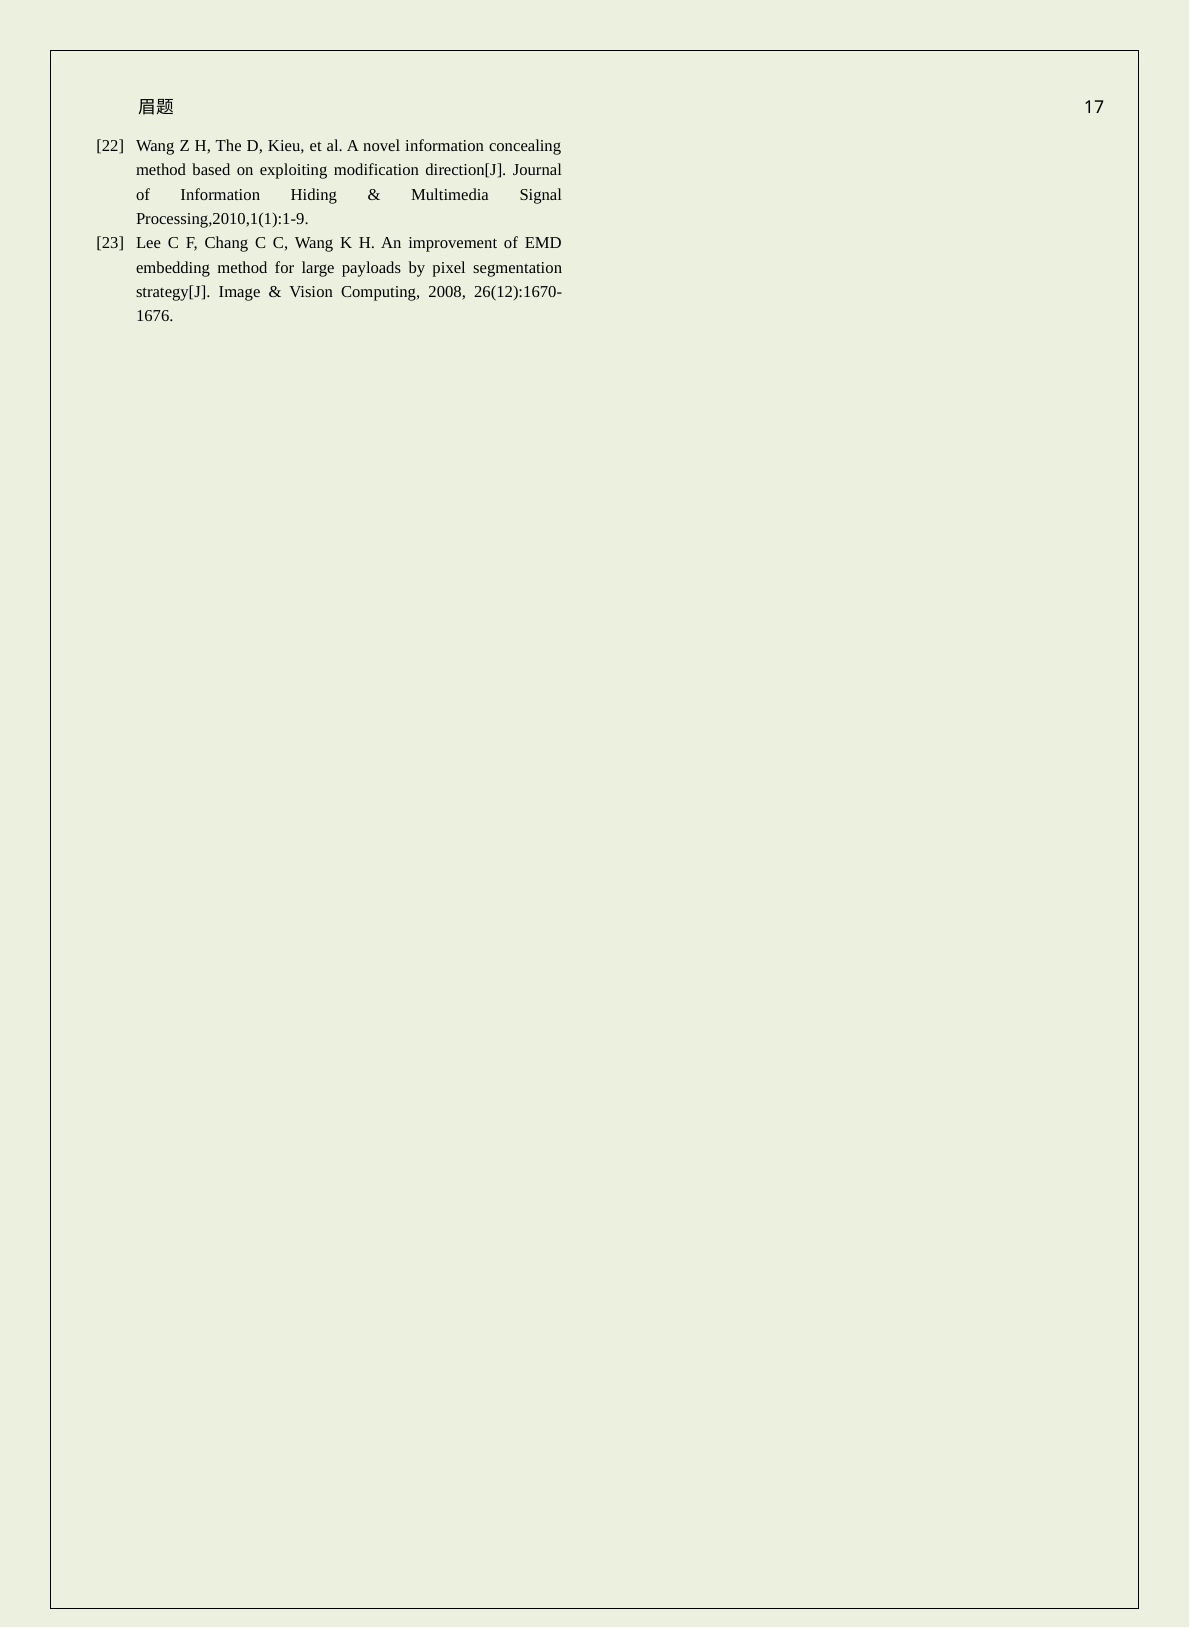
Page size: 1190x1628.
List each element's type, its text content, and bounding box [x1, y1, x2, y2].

list Lee C F, Chang C C, Wang K H. An improvement of EMD embedding method for large payloads by pixel segmentation strategy[J]. Image & Vision Computing, 2008, 26(12):1670-1676. [124, 229, 562, 327]
